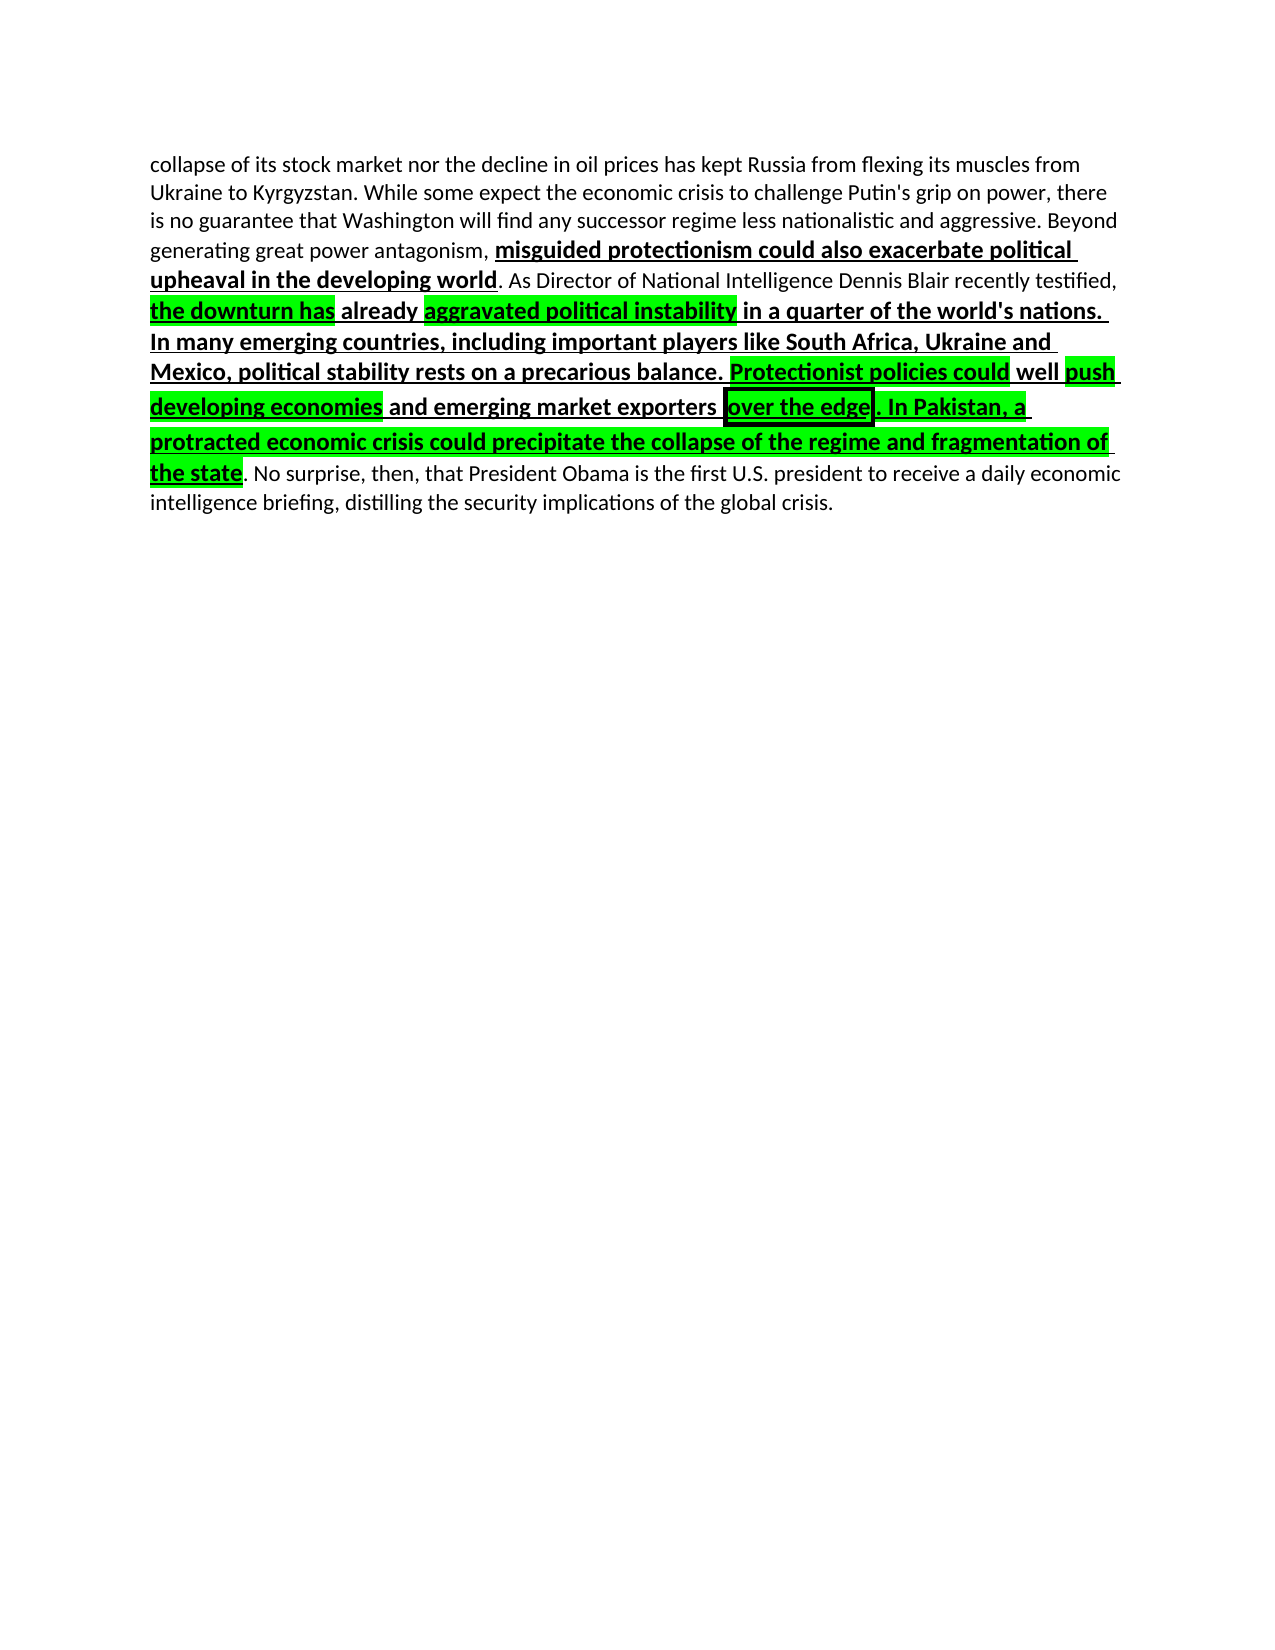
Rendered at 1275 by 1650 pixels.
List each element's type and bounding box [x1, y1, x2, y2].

text [150, 150, 1125, 516]
